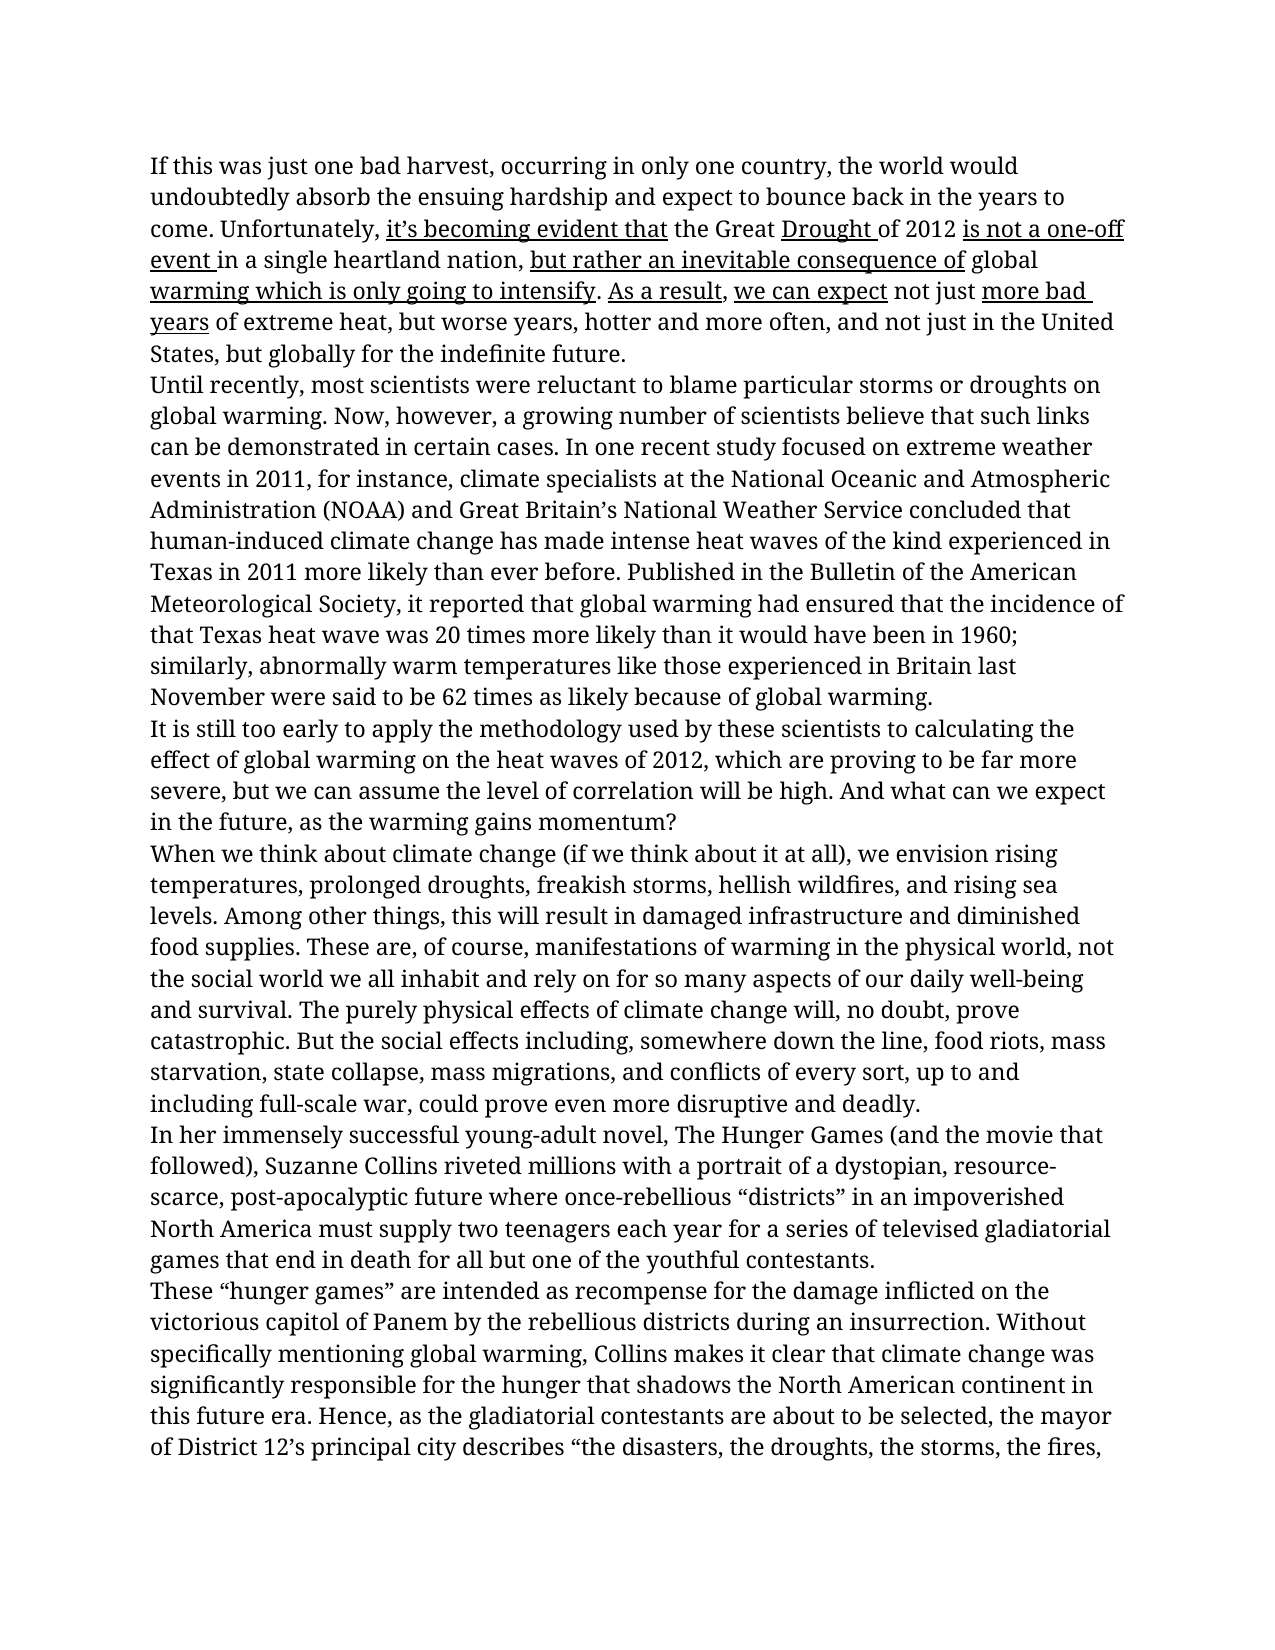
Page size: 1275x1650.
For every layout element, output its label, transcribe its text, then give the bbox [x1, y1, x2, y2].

text When we think about climate change (if we think about it at all), we envision rising temperatures, prolonged droughts, freakish storms, hellish wildfires, and rising sea levels. Among other things, this will result in damaged infrastructure and diminished food supplies. These are, of course, manifestations of warming in the physical world, not the social world we all inhabit and rely on for so many aspects of our daily well-being and survival. The purely physical effects of climate change will, no doubt, prove catastrophic. But the social effects including, somewhere down the line, food riots, mass starvation, state collapse, mass migrations, and conflicts of every sort, up to and including full-scale war, could prove even more disruptive and deadly. [150, 837, 1125, 1119]
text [150, 1275, 1125, 1462]
text If this was just one bad harvest, occurring in only one country, the world would undoubtedly absorb the ensuing hardship and expect to bounce back in the years to come. Unfortunately, it’s becoming evident that the Great Drought of 2012 is not a one-off event in a single heartland nation, but rather an inevitable consequence of global warming which is only going to intensify. As a result, we can expect not just more bad years of extreme heat, but worse years, hotter and more often, and not just in the United States, but globally for the indefinite future. [150, 150, 1125, 369]
text It is still too early to apply the methodology used by these scientists to calculating the effect of global warming on the heat waves of 2012, which are proving to be far more severe, but we can assume the level of correlation will be high. And what can we expect in the future, as the warming gains momentum? [150, 712, 1125, 837]
text In her immensely successful young-adult novel, The Hunger Games (and the movie that followed), Suzanne Collins riveted millions with a portrait of a dystopian, resource-scarce, post-apocalyptic future where once-rebellious “districts” in an impoverished North America must supply two teenagers each year for a series of televised gladiatorial games that end in death for all but one of the youthful contestants. [150, 1119, 1125, 1275]
text Until recently, most scientists were reluctant to blame particular storms or droughts on global warming. Now, however, a growing number of scientists believe that such links can be demonstrated in certain cases. In one recent study focused on extreme weather events in 2011, for instance, climate specialists at the National Oceanic and Atmospheric Administration (NOAA) and Great Britain’s National Weather Service concluded that human-induced climate change has made intense heat waves of the kind experienced in Texas in 2011 more likely than ever before. Published in the Bulletin of the American Meteorological Society, it reported that global warming had ensured that the incidence of that Texas heat wave was 20 times more likely than it would have been in 1960; similarly, abnormally warm temperatures like those experienced in Britain last November were said to be 62 times as likely because of global warming. [150, 369, 1125, 712]
